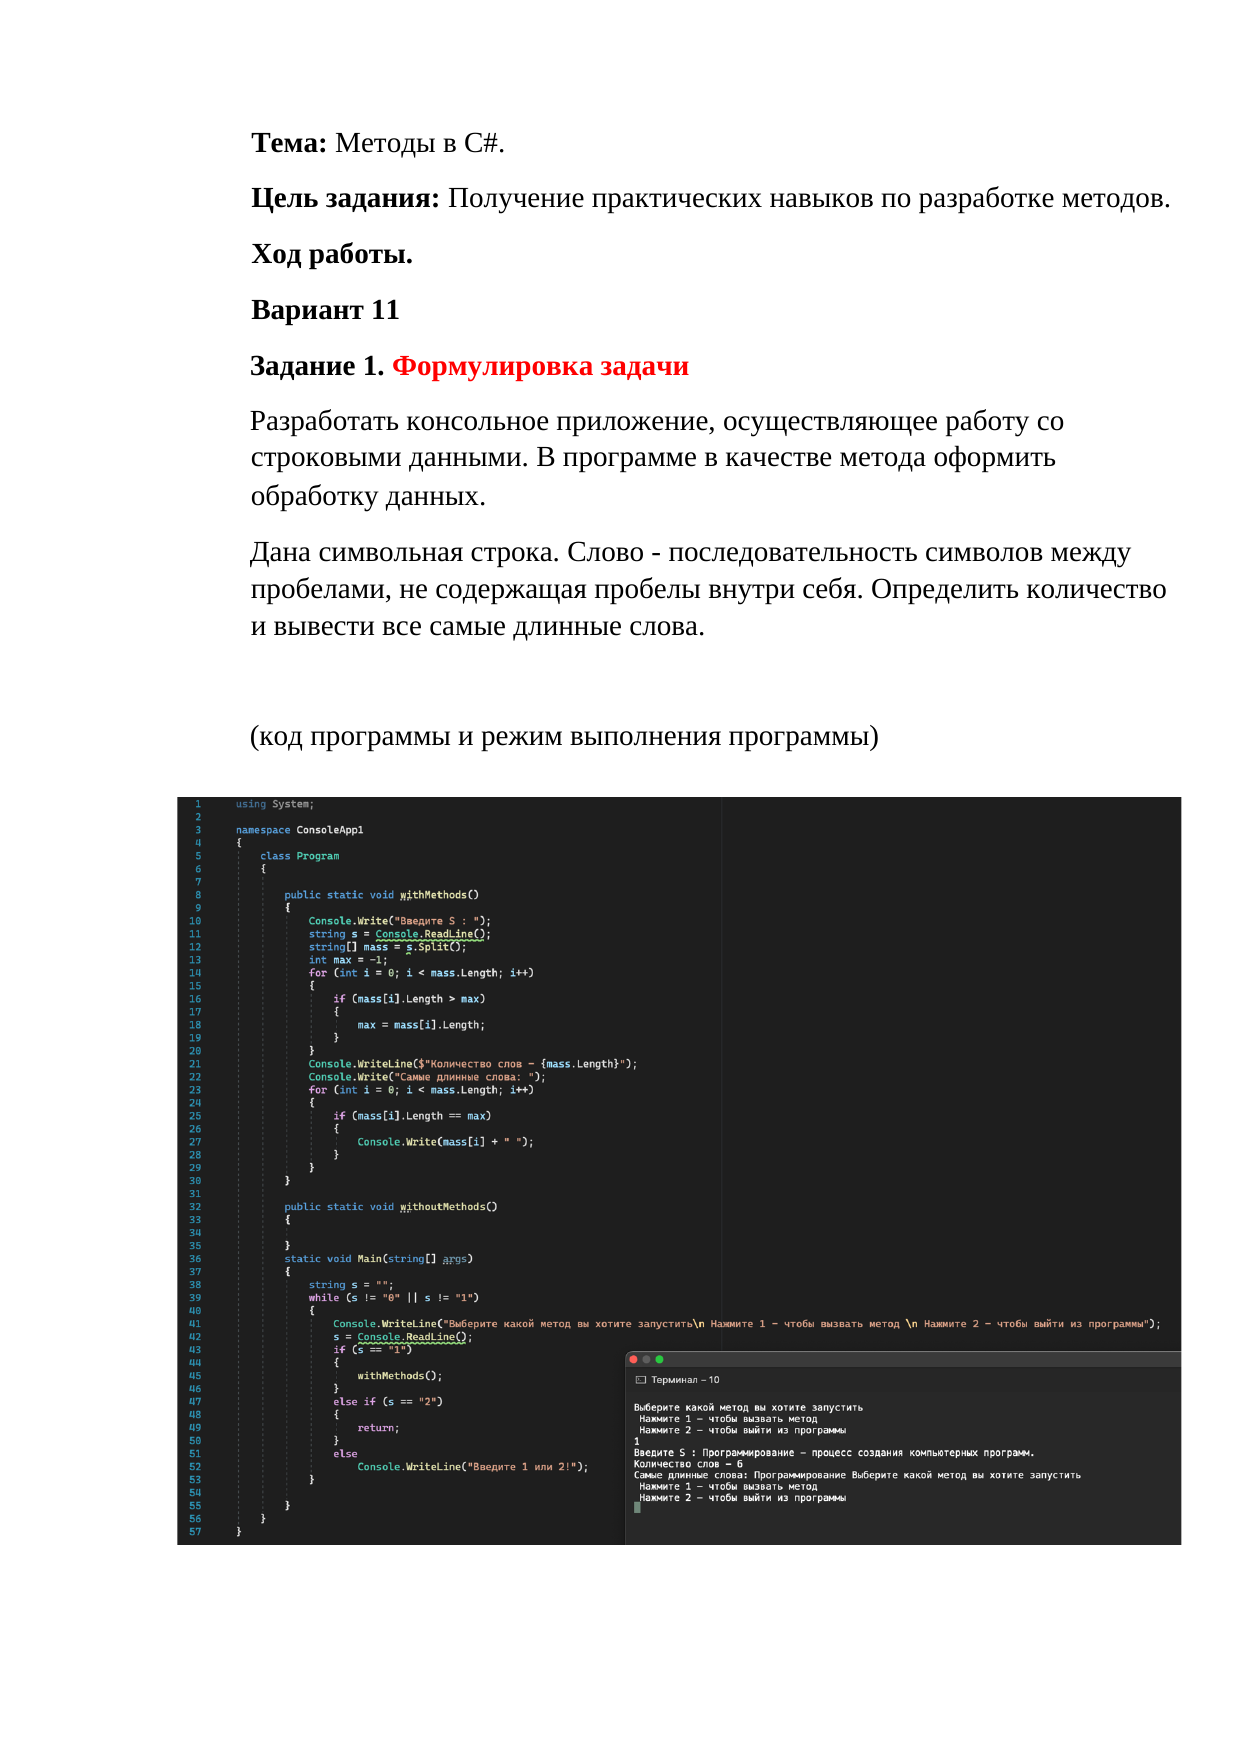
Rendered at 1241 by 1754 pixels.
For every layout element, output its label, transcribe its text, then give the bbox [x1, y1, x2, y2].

text Дана символьная строка. Слово - последовательность символов между пробелами, не содержащая пробелы внутри себя. Определить количество и вывести все самые длинные слова. [249, 534, 1181, 641]
text Цель задания: Получение практических навыков по разработке методов. [251, 180, 1181, 214]
text Задание 1. Формулировка задачи [249, 348, 1181, 381]
text (код программы и режим выполнения программы) [249, 718, 1181, 751]
picture [177, 797, 1182, 1545]
text Ход работы. [251, 236, 1181, 270]
text Тема: Методы в С#. [251, 125, 1181, 158]
text Разработать консольное приложение, осуществляющее работу со строковыми данными. В программе в качестве метода оформить обработку данных. ﻿﻿﻿﻿ [249, 403, 1181, 512]
text Вариант 11 [251, 292, 1181, 325]
